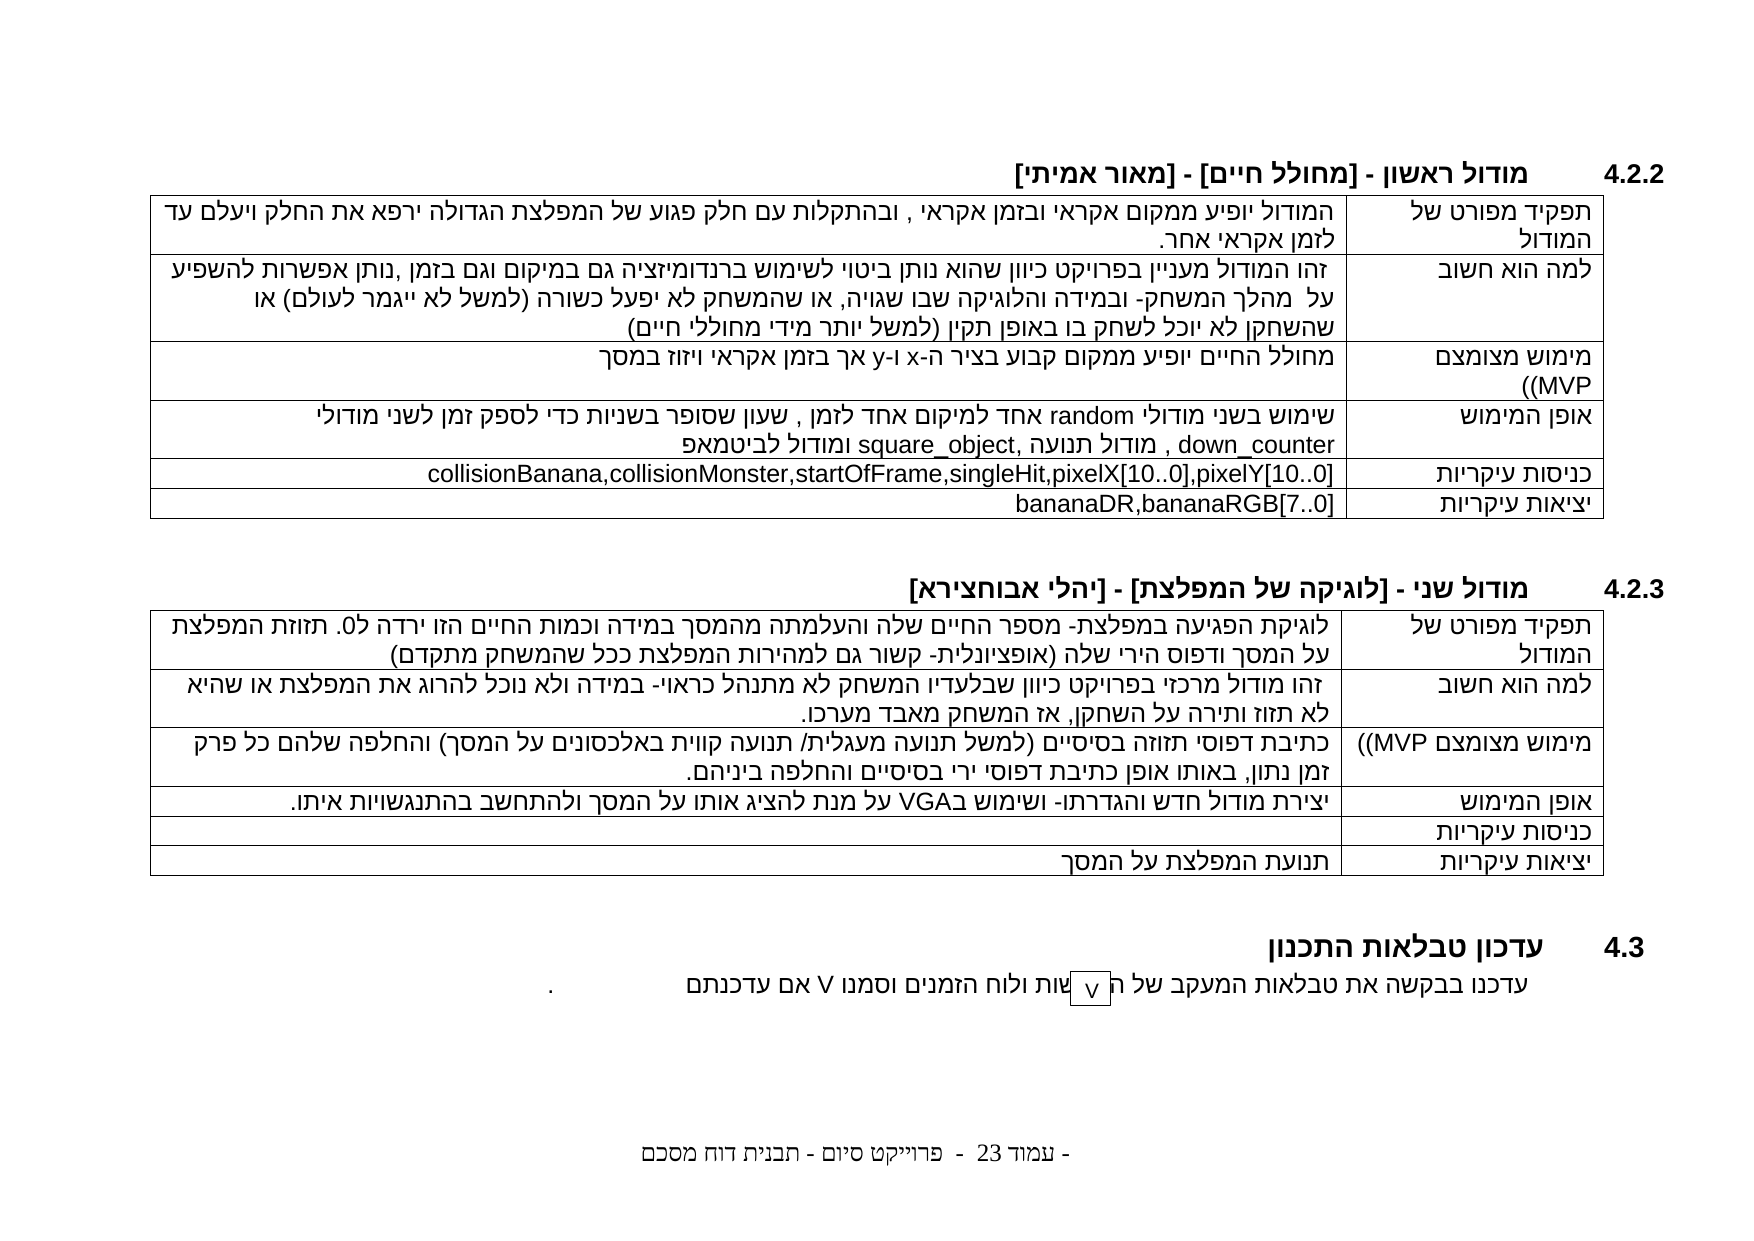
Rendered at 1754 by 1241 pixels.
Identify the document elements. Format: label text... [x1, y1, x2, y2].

table_header המודול יופיע ממקום אקראי ובזמן אקראי , ובהתקלות עם חלק פגוע של המפלצת הגדולה ירפא את החלק ויעלם עד לזמן אקראי אחר. [151, 196, 1346, 254]
table_cell אופן המימוש [1342, 787, 1603, 816]
table_cell כתיבת דפוסי תזוזה בסיסיים (למשל תנועה מעגלית/ תנועה קווית באלכסונים על המסך) והחלפה שלהם כל פרק זמן נתון, באותו אופן כתיבת דפוסי ירי בסיסיים והחלפה ביניהם. [151, 728, 1341, 786]
subtitle מודול שני - [לוגיקה של המפלצת] - [יהלי אבוחצירא] [150, 573, 1604, 604]
table_cell יציאות עיקריות [1347, 489, 1603, 518]
table_header תפקיד מפורט של המודול [1342, 611, 1603, 669]
table_cell מימוש מצומצם MVP)) [1347, 342, 1603, 400]
table_header תפקיד מפורט של המודול [1347, 196, 1603, 254]
table_cell bananaDR,bananaRGB[7..0] [151, 489, 1346, 518]
table_header לוגיקת הפגיעה במפלצת- מספר החיים שלה והעלמתה מהמסך במידה וכמות החיים הזו ירדה ל0. תזוזת המפלצת על המסך ודפוס הירי שלה (אופציונלית- קשור גם למהירות המפלצת ככל שהמשחק מתקדם) [151, 611, 1341, 669]
table_cell כניסות עיקריות [1347, 459, 1603, 488]
table_cell יצירת מודול חדש והגדרתו- ושימוש בVGA על מנת להציג אותו על המסך ולהתחשב בהתנגשויות איתו. [151, 787, 1341, 816]
table_cell למה הוא חשוב [1342, 670, 1603, 727]
list עדכנו בבקשה את טבלאות המעקב של הפגישות ולוח הזמנים וסמנו V אם עדכנתם . [150, 970, 1529, 998]
subtitle עדכון טבלאות התכנון [150, 930, 1604, 963]
subtitle מודול ראשון - [מחולל חיים] - [מאור אמיתי] [150, 158, 1604, 189]
table_cell למה הוא חשוב [1347, 255, 1603, 341]
table_cell תנועת המפלצת על המסך [151, 846, 1341, 875]
table_cell יציאות עיקריות [1342, 846, 1603, 875]
table_cell מימוש מצומצם MVP)) [1342, 728, 1603, 786]
table_cell מחולל החיים יופיע ממקום קבוע בציר ה-x ו-y אך בזמן אקראי ויזוז במסך [151, 342, 1346, 400]
table_cell collisionBanana,collisionMonster,startOfFrame,singleHit,pixelX[10..0],pixelY[10..0] [151, 459, 1346, 488]
table_cell כניסות עיקריות [1342, 817, 1603, 845]
table_cell זהו מודול מרכזי בפרויקט כיוון שבלעדיו המשחק לא מתנהל כראוי- במידה ולא נוכל להרוג את המפלצת או שהיא לא תזוז ותירה על השחקן, אז המשחק מאבד מערכו. [151, 670, 1341, 727]
table_cell אופן המימוש [1347, 401, 1603, 458]
table_cell [151, 817, 1341, 845]
table_cell זהו המודול מעניין בפרויקט כיוון שהוא נותן ביטוי לשימוש ברנדומיזציה גם במיקום וגם בזמן ,נותן אפשרות להשפיע על מהלך המשחק- ובמידה והלוגיקה שבו שגויה, או שהמשחק לא יפעל כשורה (למשל לא ייגמר לעולם) או שהשחקן לא יוכל לשחק בו באופן תקין (למשל יותר מידי מחוללי חיים) [151, 255, 1346, 341]
table_cell שימוש בשני מודולי random אחד למיקום אחד לזמן , שעון שסופר בשניות כדי לספק זמן לשני מודולי down_counter , מודול תנועה ,square_object ומודול לביטמאפ [151, 401, 1346, 458]
